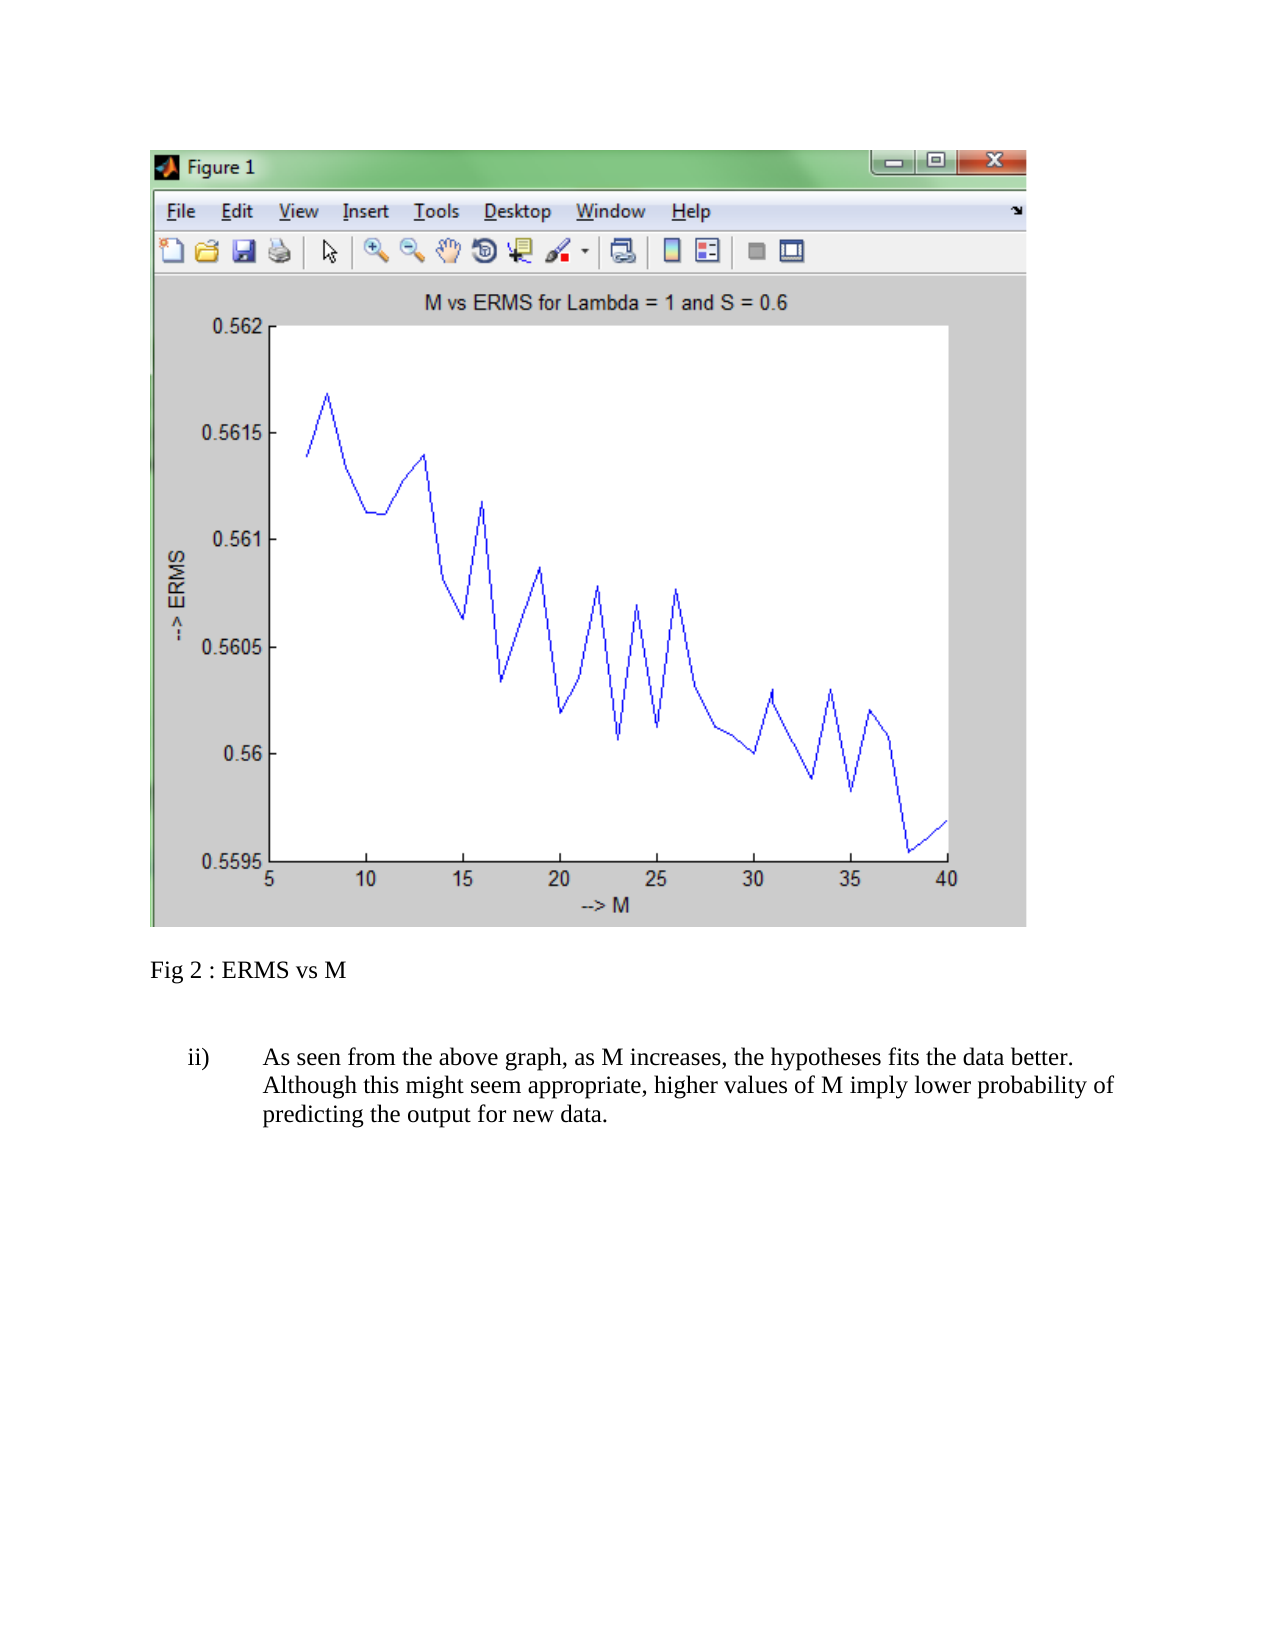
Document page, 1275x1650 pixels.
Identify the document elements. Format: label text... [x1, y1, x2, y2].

text Fig 2 : ERMS vs M [150, 955, 1125, 984]
picture [150, 150, 1027, 927]
list As seen from the above graph, as M increases, the hypotheses fits the data better. Although this might seem appropriate, higher values of M imply lower probability of predicting the output for new data. [187, 1042, 1125, 1128]
